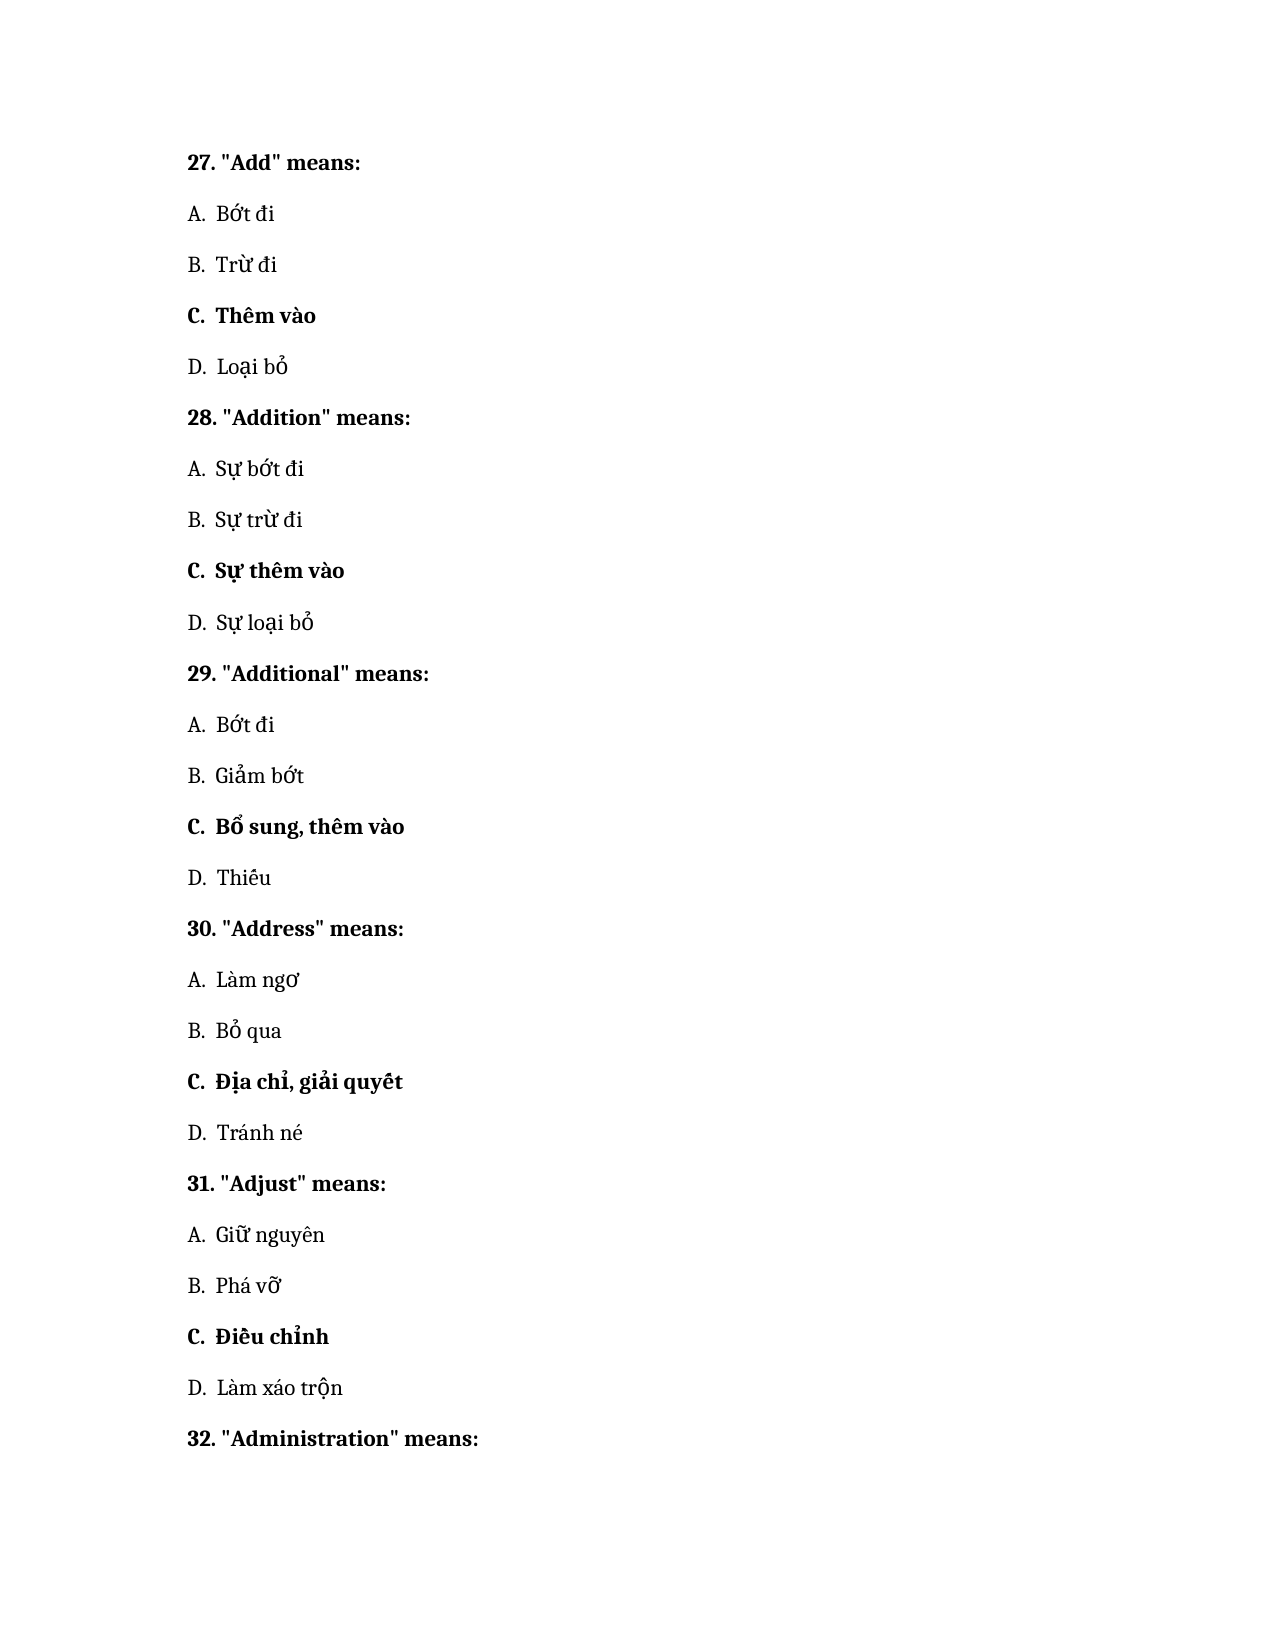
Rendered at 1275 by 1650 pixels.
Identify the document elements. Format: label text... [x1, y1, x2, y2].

text D. Sự loại bỏ [187, 609, 1087, 636]
text B. Sự trừ đi [187, 507, 1087, 534]
text B. Trừ đi [187, 252, 1087, 278]
text A. Làm ngơ [187, 967, 1087, 993]
text 28. "Addition" means: [187, 405, 1087, 432]
text C. Bổ sung, thêm vào [187, 813, 1087, 840]
text B. Phá vỡ [187, 1273, 1087, 1299]
text 32. "Administration" means: [187, 1426, 1087, 1452]
text A. Bớt đi [187, 711, 1087, 738]
text A. Giữ nguyên [187, 1222, 1087, 1248]
text C. Sự thêm vào [187, 558, 1087, 585]
text 31. "Adjust" means: [187, 1171, 1087, 1197]
text 27. "Add" means: [187, 150, 1087, 176]
text A. Bớt đi [187, 201, 1087, 227]
text C. Thêm vào [187, 303, 1087, 329]
text 29. "Additional" means: [187, 660, 1087, 687]
text D. Tránh né [187, 1120, 1087, 1146]
text D. Làm xáo trộn [187, 1375, 1087, 1401]
text B. Giảm bớt [187, 762, 1087, 789]
text A. Sự bớt đi [187, 456, 1087, 483]
text C. Điều chỉnh [187, 1324, 1087, 1350]
text C. Địa chỉ, giải quyết [187, 1069, 1087, 1095]
text 30. "Address" means: [187, 916, 1087, 942]
text D. Thiếu [187, 864, 1087, 891]
text D. Loại bỏ [187, 354, 1087, 381]
text B. Bỏ qua [187, 1018, 1087, 1044]
